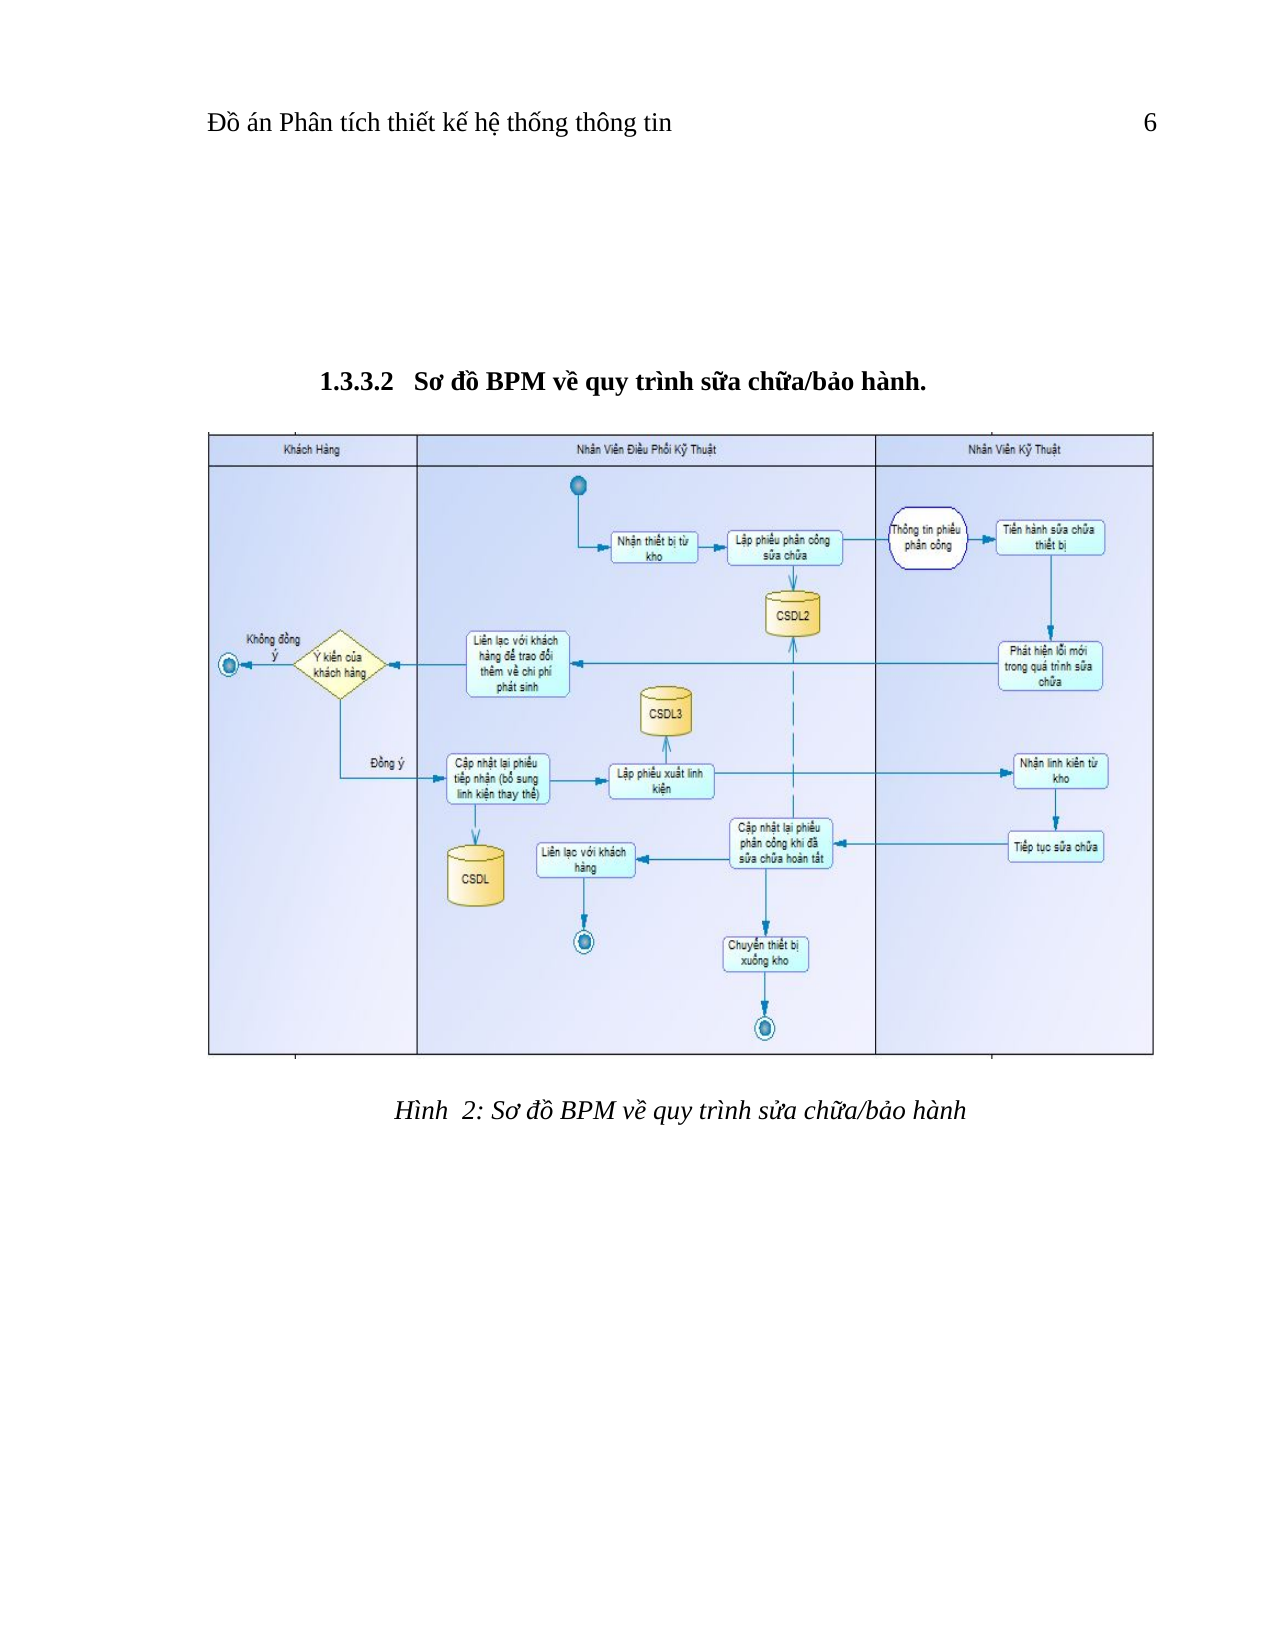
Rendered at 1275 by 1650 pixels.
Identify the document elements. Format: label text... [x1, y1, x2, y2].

list Sơ đồ BPM về quy trình sữa chữa/bảo hành. [319, 366, 1157, 397]
text Hình 2: Sơ đồ BPM về quy trình sửa chữa/bảo hành [207, 1094, 1157, 1125]
picture [206, 432, 1157, 1059]
